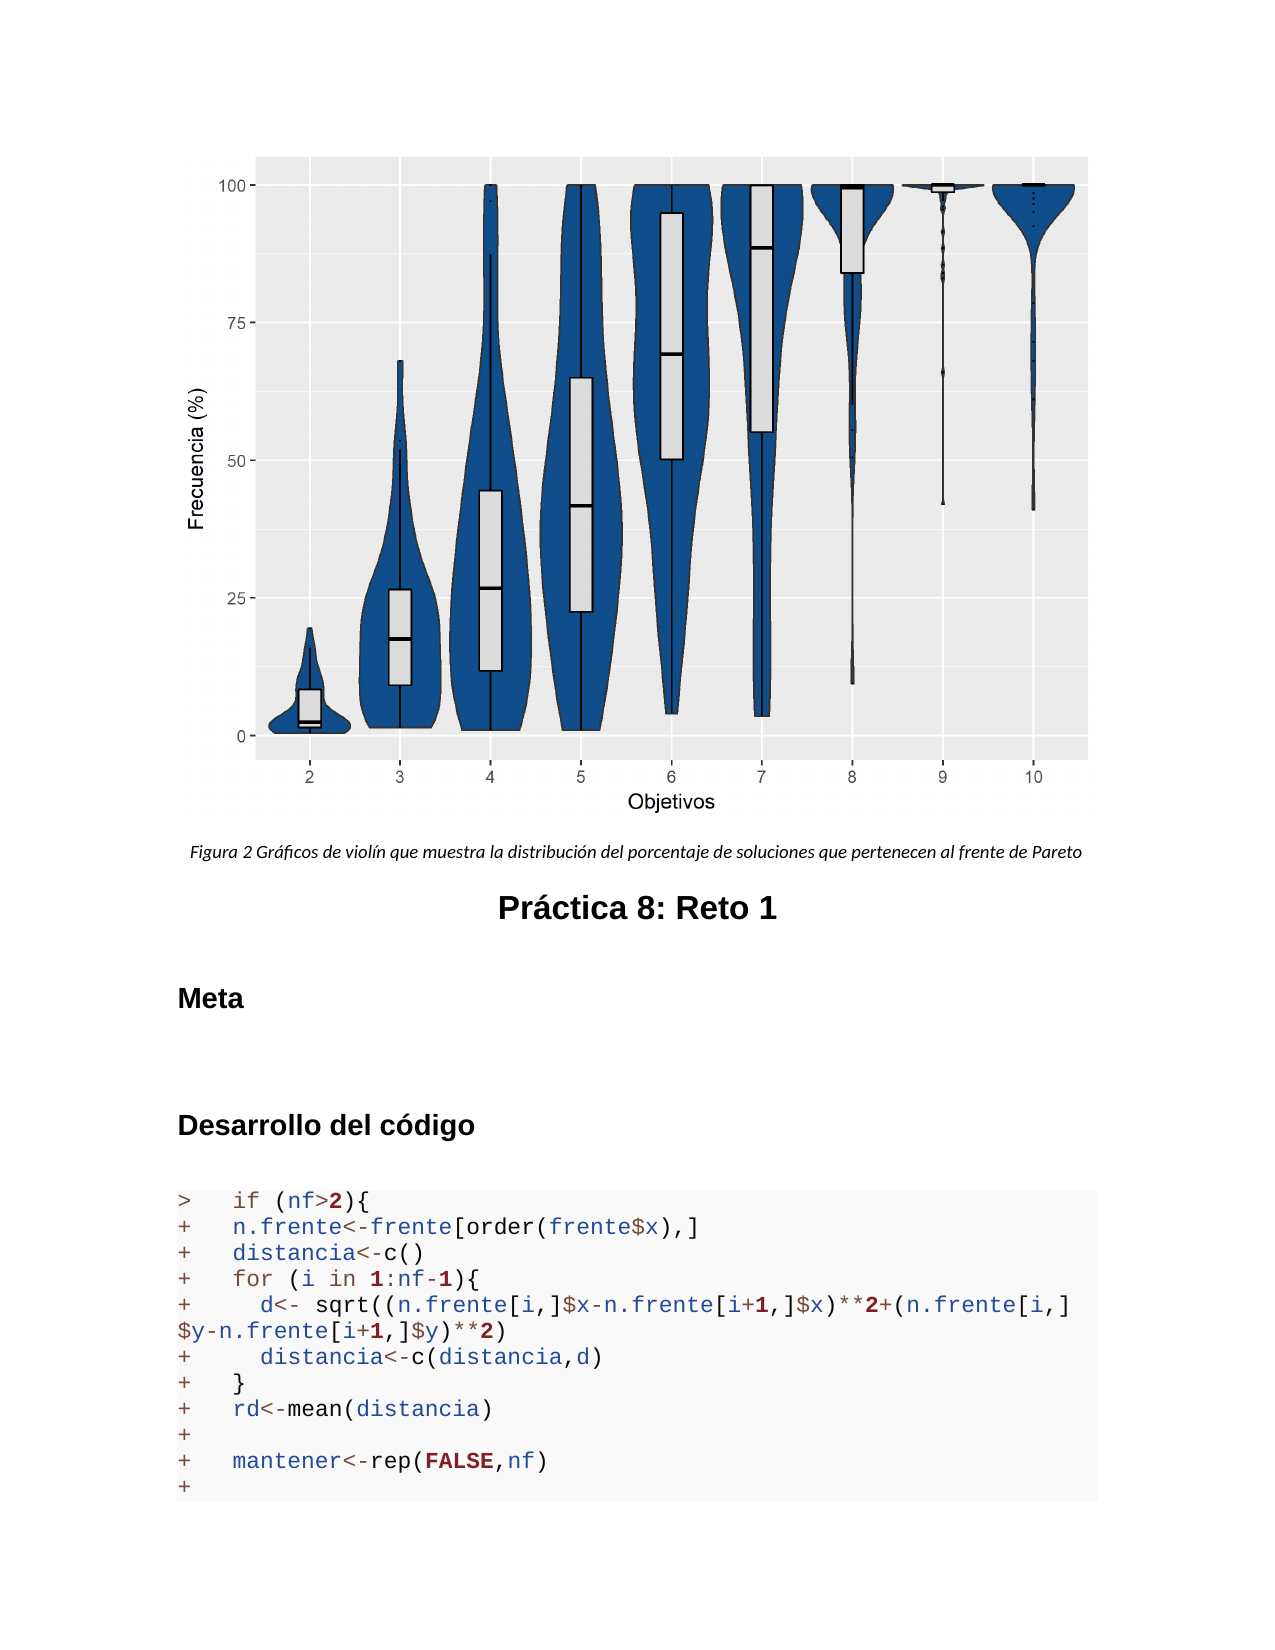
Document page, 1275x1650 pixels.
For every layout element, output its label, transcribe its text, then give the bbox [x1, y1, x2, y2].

text + [177, 1423, 1098, 1449]
text + distancia<-c() [177, 1242, 1098, 1267]
text + [177, 1475, 1098, 1501]
text + d<- sqrt((n.frente[i,]$x-n.frente[i+1,]$x)**2+(n.frente[i,]$y-n.frente[i+1,]$y)**2) [177, 1293, 1098, 1345]
text + for (i in 1:nf-1){ [177, 1267, 1098, 1293]
text + distancia<-c(distancia,d) [177, 1345, 1098, 1371]
text > if (nf>2){ [177, 1190, 1098, 1216]
subtitle Meta [177, 981, 1098, 1015]
picture [177, 147, 1098, 823]
text Figura 2 Gráficos de violín que muestra la distribución del porcentaje de soluciones que pertenecen al frente de Pareto [177, 841, 1098, 863]
text + } [177, 1371, 1098, 1397]
text + mantener<-rep(FALSE,nf) [177, 1449, 1098, 1475]
text + n.frente<-frente[order(frente$x),] [177, 1216, 1098, 1242]
subtitle Práctica 8: Reto 1 [177, 888, 1098, 927]
subtitle Desarrollo del código [177, 1108, 1098, 1141]
text + rd<-mean(distancia) [177, 1397, 1098, 1423]
